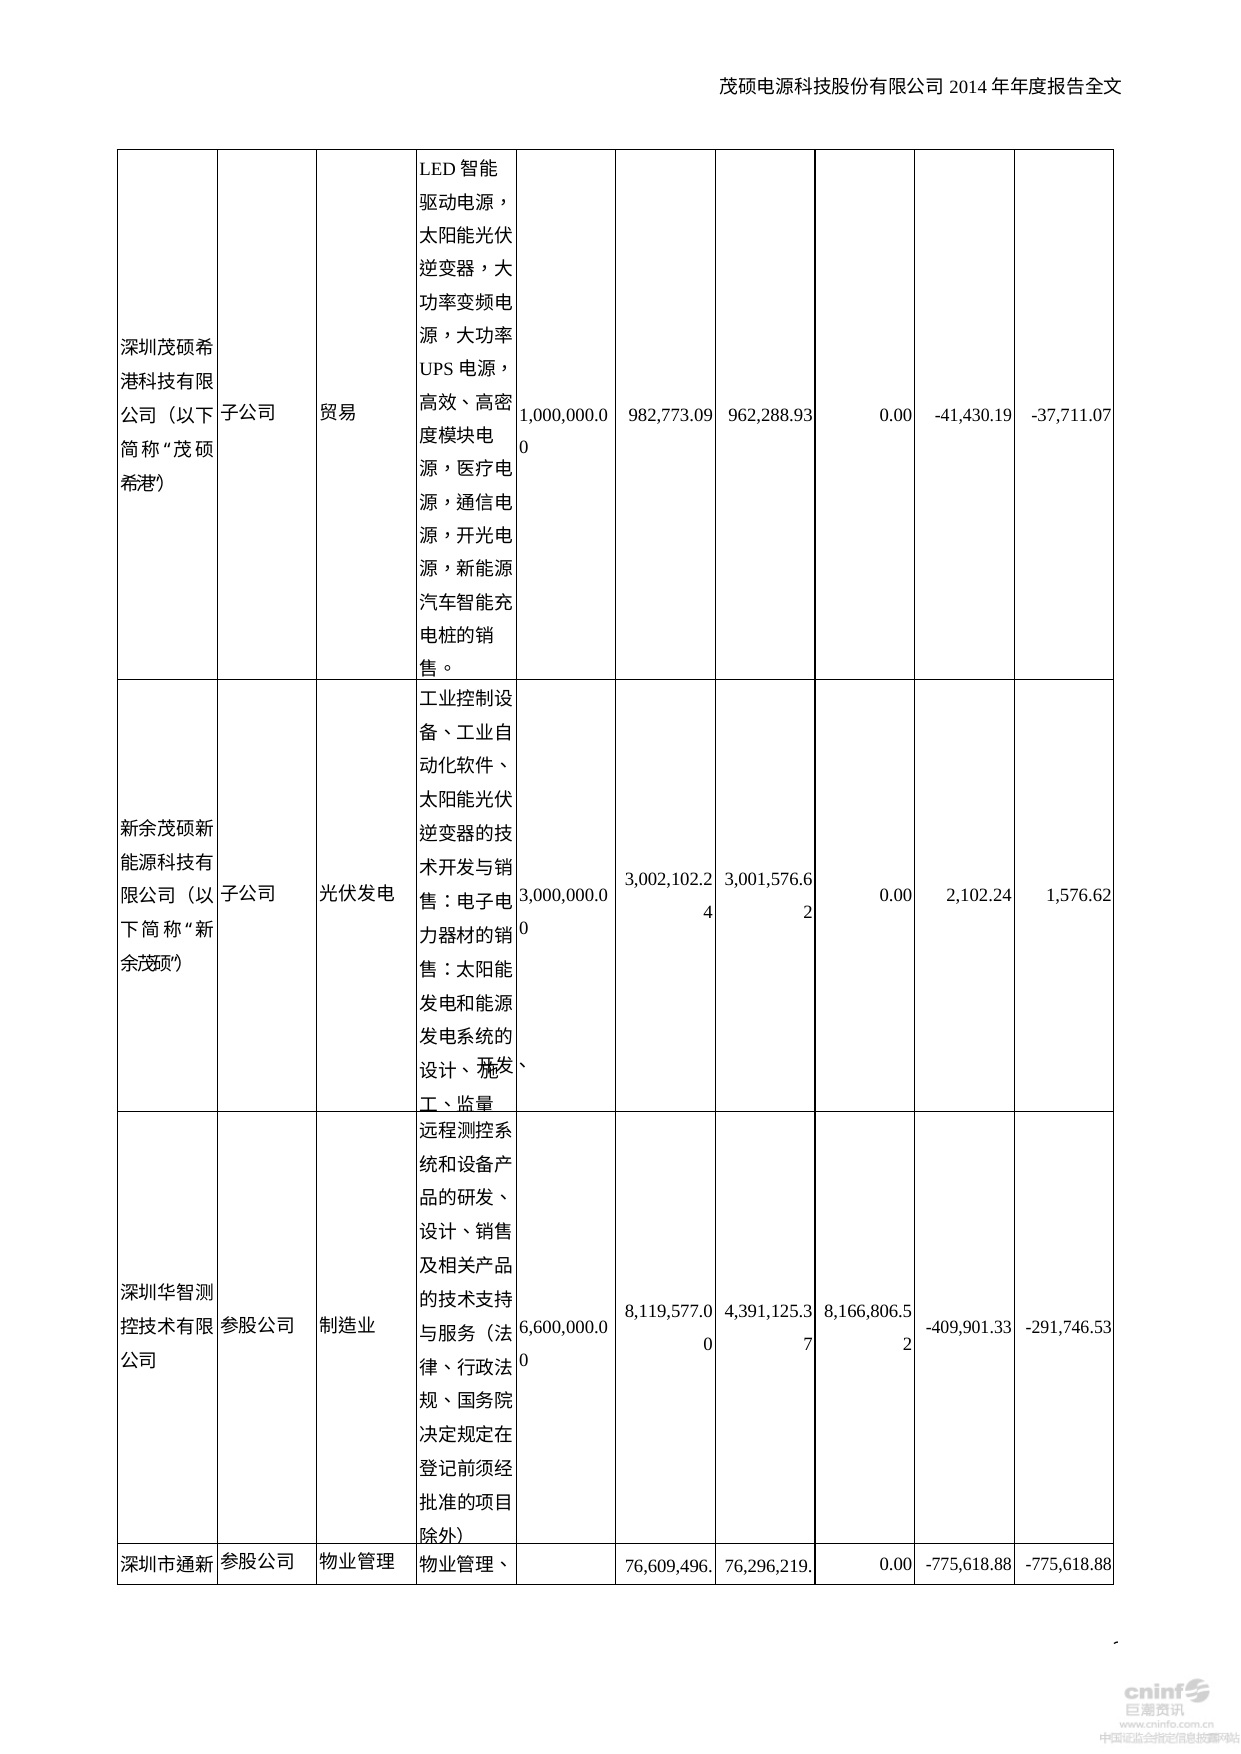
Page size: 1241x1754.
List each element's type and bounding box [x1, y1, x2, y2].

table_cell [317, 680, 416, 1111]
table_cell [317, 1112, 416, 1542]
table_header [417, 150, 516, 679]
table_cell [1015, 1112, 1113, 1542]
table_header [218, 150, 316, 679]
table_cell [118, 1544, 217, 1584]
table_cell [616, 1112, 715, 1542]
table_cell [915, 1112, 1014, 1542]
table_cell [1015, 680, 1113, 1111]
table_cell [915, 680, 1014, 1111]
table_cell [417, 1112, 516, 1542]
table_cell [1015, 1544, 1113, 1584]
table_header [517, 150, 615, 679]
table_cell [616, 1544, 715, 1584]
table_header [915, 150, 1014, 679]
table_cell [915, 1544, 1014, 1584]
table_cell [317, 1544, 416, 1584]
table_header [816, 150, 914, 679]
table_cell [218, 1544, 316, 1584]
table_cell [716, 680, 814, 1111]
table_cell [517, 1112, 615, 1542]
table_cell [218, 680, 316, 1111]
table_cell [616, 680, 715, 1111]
picture [1099, 1673, 1241, 1754]
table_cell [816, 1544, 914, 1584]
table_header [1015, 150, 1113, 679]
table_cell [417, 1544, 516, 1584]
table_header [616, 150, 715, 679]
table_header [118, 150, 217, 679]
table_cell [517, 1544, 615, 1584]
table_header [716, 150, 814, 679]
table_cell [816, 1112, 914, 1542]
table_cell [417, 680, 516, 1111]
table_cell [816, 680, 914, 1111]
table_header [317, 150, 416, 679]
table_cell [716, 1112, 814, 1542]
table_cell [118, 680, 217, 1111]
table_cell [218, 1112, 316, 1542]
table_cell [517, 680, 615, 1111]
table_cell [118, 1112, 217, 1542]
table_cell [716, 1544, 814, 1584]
